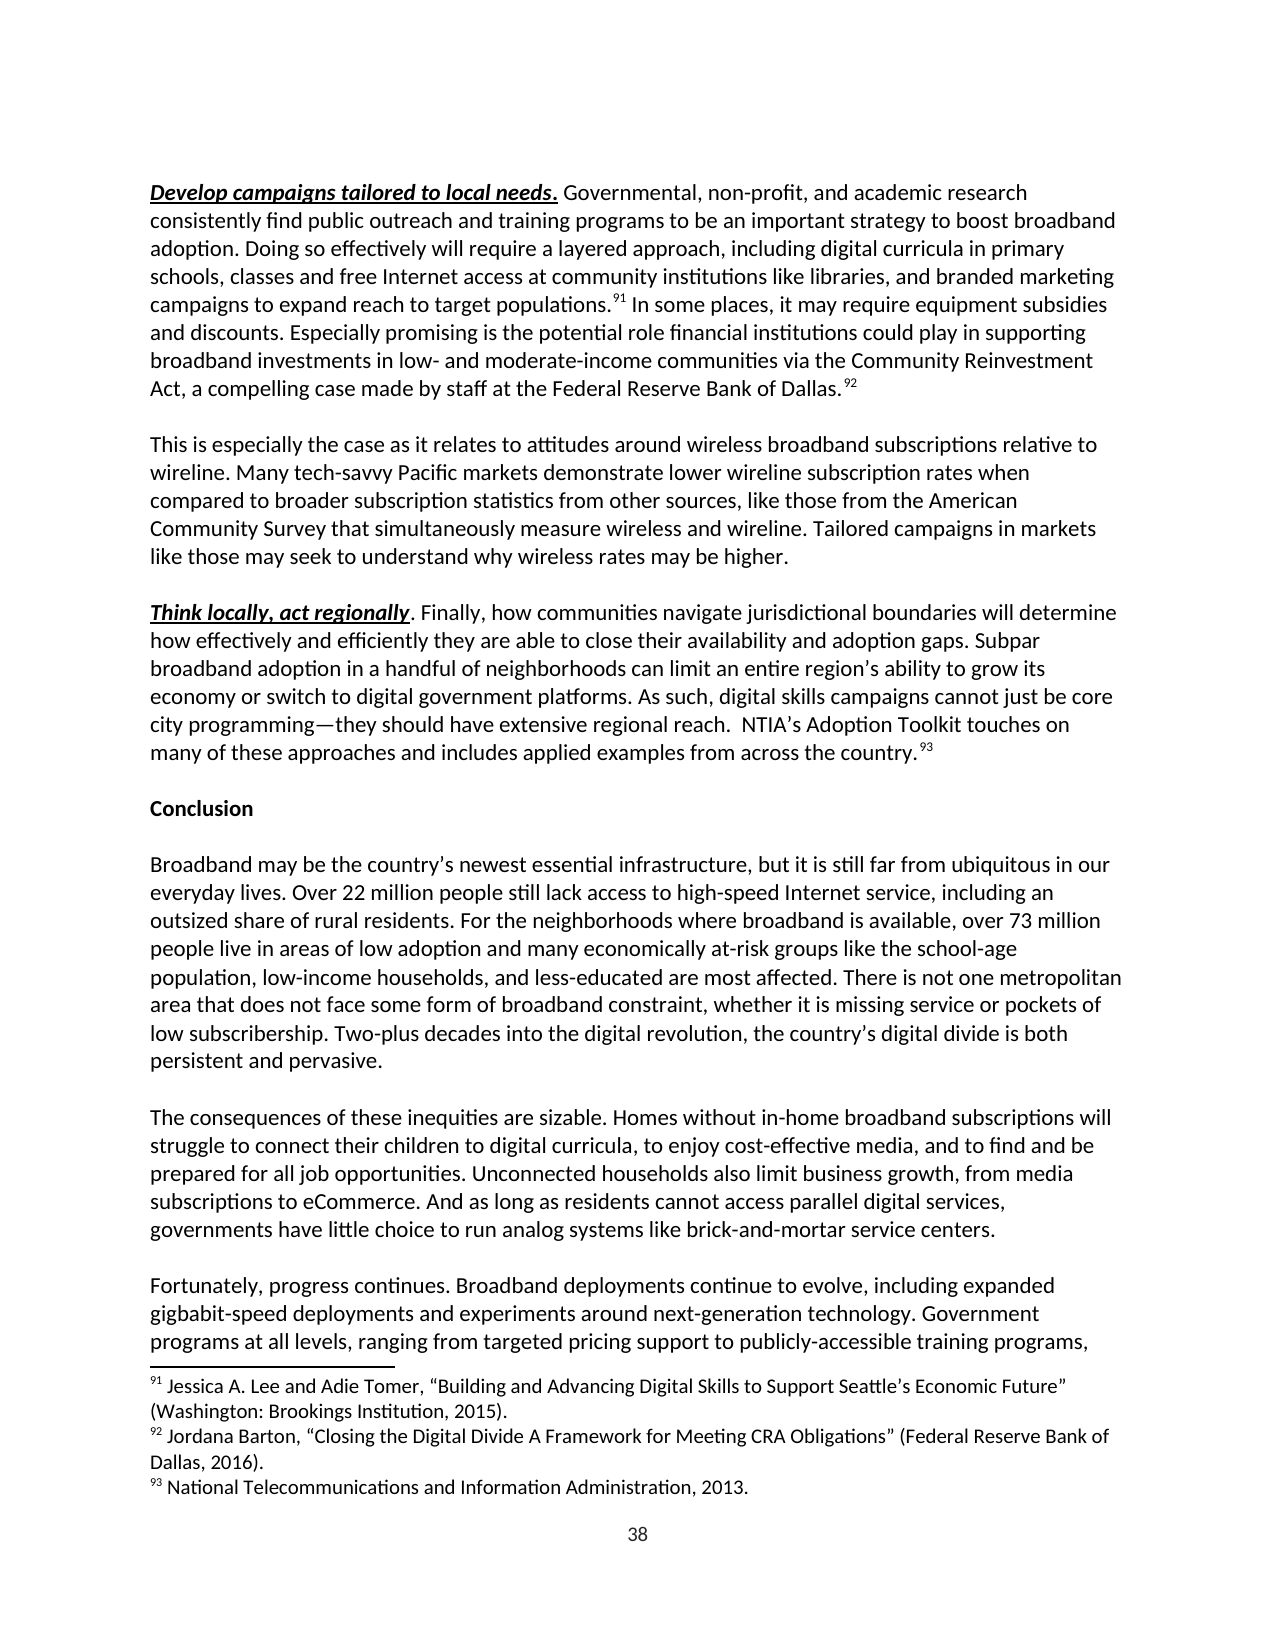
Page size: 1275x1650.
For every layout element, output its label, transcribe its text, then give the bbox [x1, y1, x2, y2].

text Broadband may be the country’s newest essential infrastructure, but it is still far from ubiquitous in our everyday lives. Over 22 million people still lack access to high-speed Internet service, including an outsized share of rural residents. For the neighborhoods where broadband is available, over 73 million people live in areas of low adoption and many economically at-risk groups like the school-age population, low-income households, and less-educated are most affected. There is not one metropolitan area that does not face some form of broadband constraint, whether it is missing service or pockets of low subscribership. Two-plus decades into the digital revolution, the country’s digital divide is both persistent and pervasive. [150, 851, 1125, 1075]
text Conclusion [150, 794, 1125, 822]
text This is especially the case as it relates to attitudes around wireless broadband subscriptions relative to wireline. Many tech-savvy Pacific markets demonstrate lower wireline subscription rates when compared to broader subscription statistics from other sources, like those from the American Community Survey that simultaneously measure wireless and wireline. Tailored campaigns in markets like those may seek to understand why wireless rates may be higher. [150, 430, 1125, 570]
text Develop campaigns tailored to local needs. Governmental, non-profit, and academic research consistently find public outreach and training programs to be an important strategy to boost broadband adoption. Doing so effectively will require a layered approach, including digital curricula in primary schools, classes and free Internet access at community institutions like libraries, and branded marketing campaigns to expand reach to target populations. In some places, it may require equipment subsidies and discounts. Especially promising is the potential role financial institutions could play in supporting broadband investments in low- and moderate-income communities via the Community Reinvestment Act, a compelling case made by staff at the Federal Reserve Bank of Dallas. [150, 178, 1125, 402]
text Think locally, act regionally. Finally, how communities navigate jurisdictional boundaries will determine how effectively and efficiently they are able to close their availability and adoption gaps. Subpar broadband adoption in a handful of neighborhoods can limit an entire region’s ability to grow its economy or switch to digital government platforms. As such, digital skills campaigns cannot just be core city programming—they should have extensive regional reach. NTIA’s Adoption Toolkit touches on many of these approaches and includes applied examples from across the country. [150, 598, 1125, 766]
text The consequences of these inequities are sizable. Homes without in-home broadband subscriptions will struggle to connect their children to digital curricula, to enjoy cost-effective media, and to find and be prepared for all job opportunities. Unconnected households also limit business growth, from media subscriptions to eCommerce. And as long as residents cannot access parallel digital services, governments have little choice to run analog systems like brick-and-mortar service centers. [150, 1103, 1125, 1243]
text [150, 1271, 1125, 1355]
